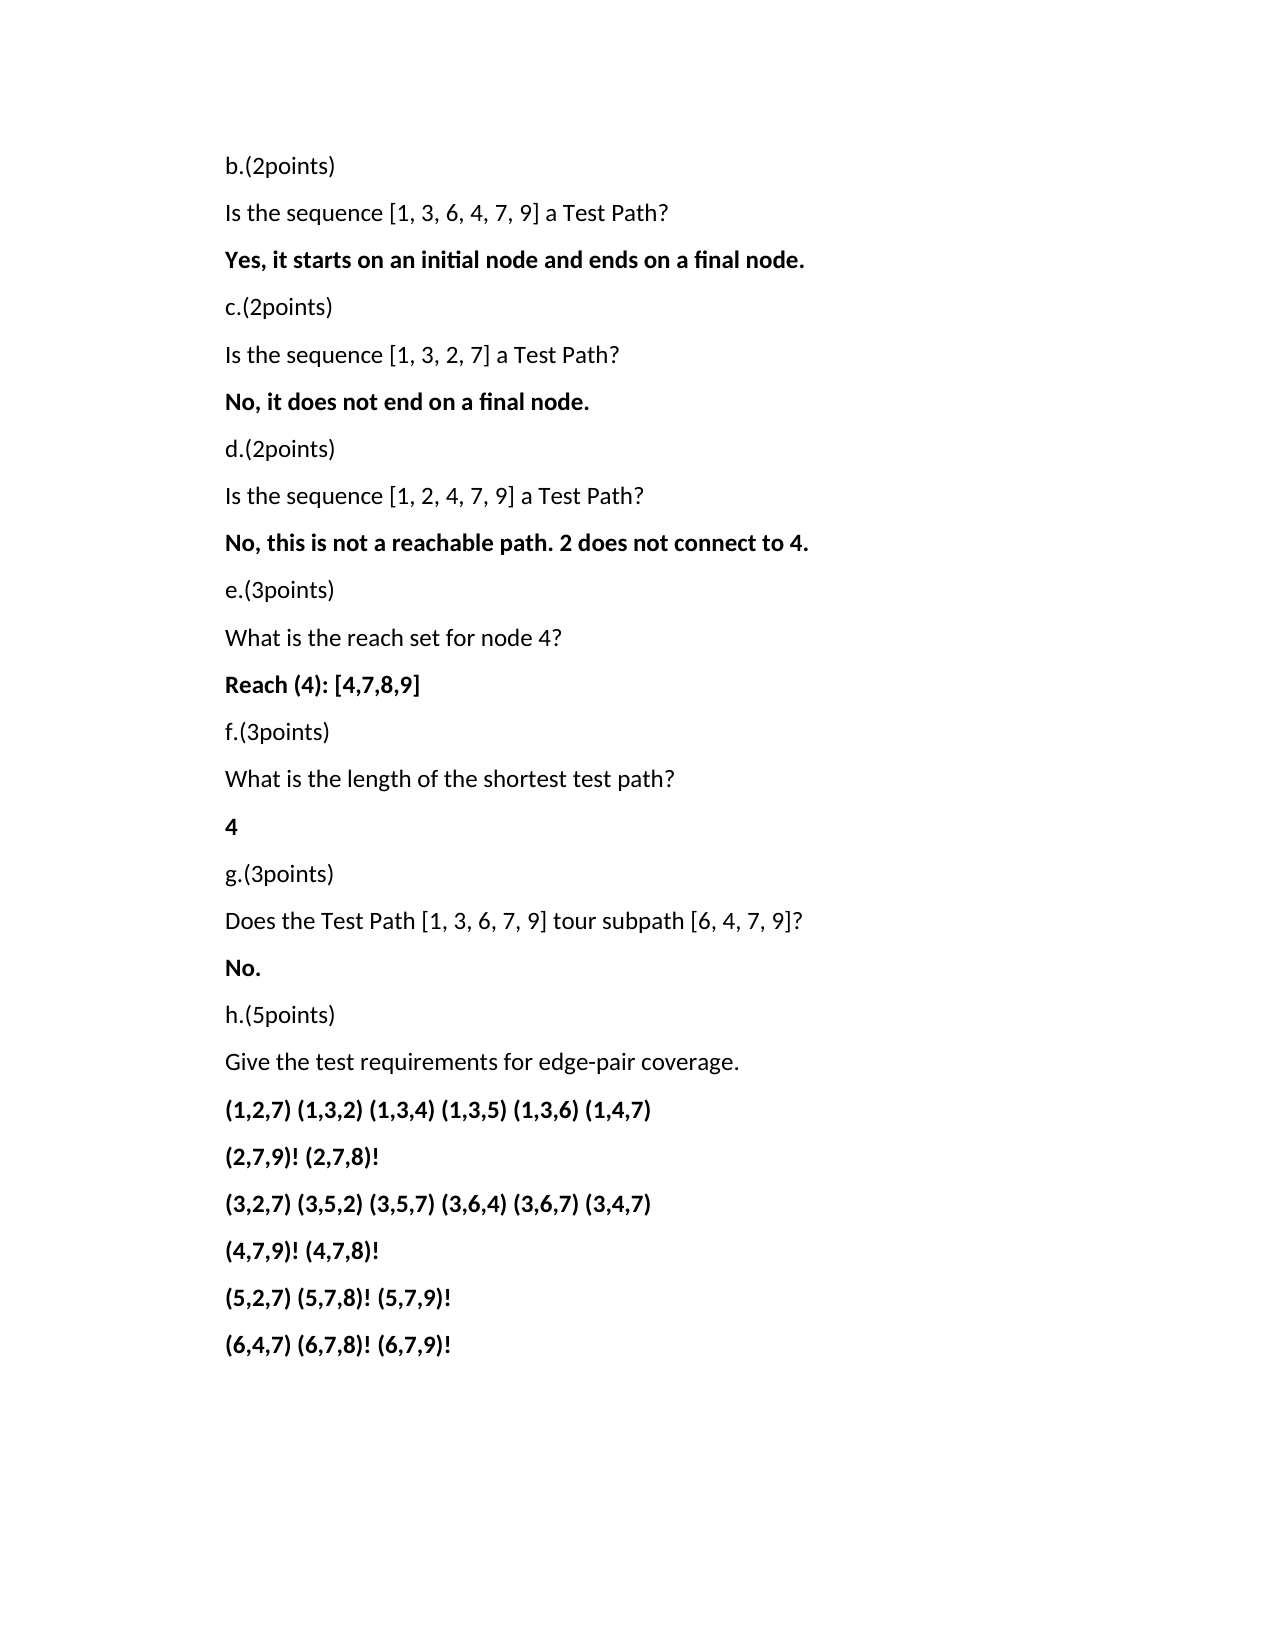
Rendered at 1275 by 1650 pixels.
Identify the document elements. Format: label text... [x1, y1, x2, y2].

text What is the length of the shortest test path? [225, 763, 1125, 794]
text f.(3points) [225, 716, 1125, 747]
text (3,2,7) (3,5,2) (3,5,7) (3,6,4) (3,6,7) (3,4,7) [225, 1188, 1125, 1219]
text 4 [225, 811, 1125, 841]
text No, it does not end on a final node. [225, 386, 1125, 416]
text No, this is not a reachable path. 2 does not connect to 4. [225, 527, 1125, 558]
text g.(3points) [225, 858, 1125, 888]
text (1,2,7) (1,3,2) (1,3,4) (1,3,5) (1,3,6) (1,4,7) [225, 1094, 1125, 1124]
text (6,4,7) (6,7,8)! (6,7,9)! [225, 1330, 1125, 1360]
text Is the sequence [1, 3, 6, 4, 7, 9] a Test Path? [225, 197, 1125, 228]
text b.(2points) [225, 150, 1125, 181]
text d.(2points) [225, 433, 1125, 464]
text (4,7,9)! (4,7,8)! [225, 1235, 1125, 1266]
text Yes, it starts on an initial node and ends on a final node. [225, 244, 1125, 275]
text (2,7,9)! (2,7,8)! [225, 1141, 1125, 1171]
text Is the sequence [1, 2, 4, 7, 9] a Test Path? [225, 480, 1125, 511]
text No. [225, 952, 1125, 983]
text c.(2points) [225, 292, 1125, 322]
text Is the sequence [1, 3, 2, 7] a Test Path? [225, 339, 1125, 369]
text h.(5points) [225, 999, 1125, 1030]
text e.(3points) [225, 575, 1125, 605]
text What is the reach set for node 4? [225, 622, 1125, 652]
text Give the test requirements for edge-pair coverage. [225, 1047, 1125, 1077]
text (5,2,7) (5,7,8)! (5,7,9)! [225, 1282, 1125, 1313]
text Reach (4): [4,7,8,9] [225, 669, 1125, 699]
text Does the Test Path [1, 3, 6, 7, 9] tour subpath [6, 4, 7, 9]? [225, 905, 1125, 936]
